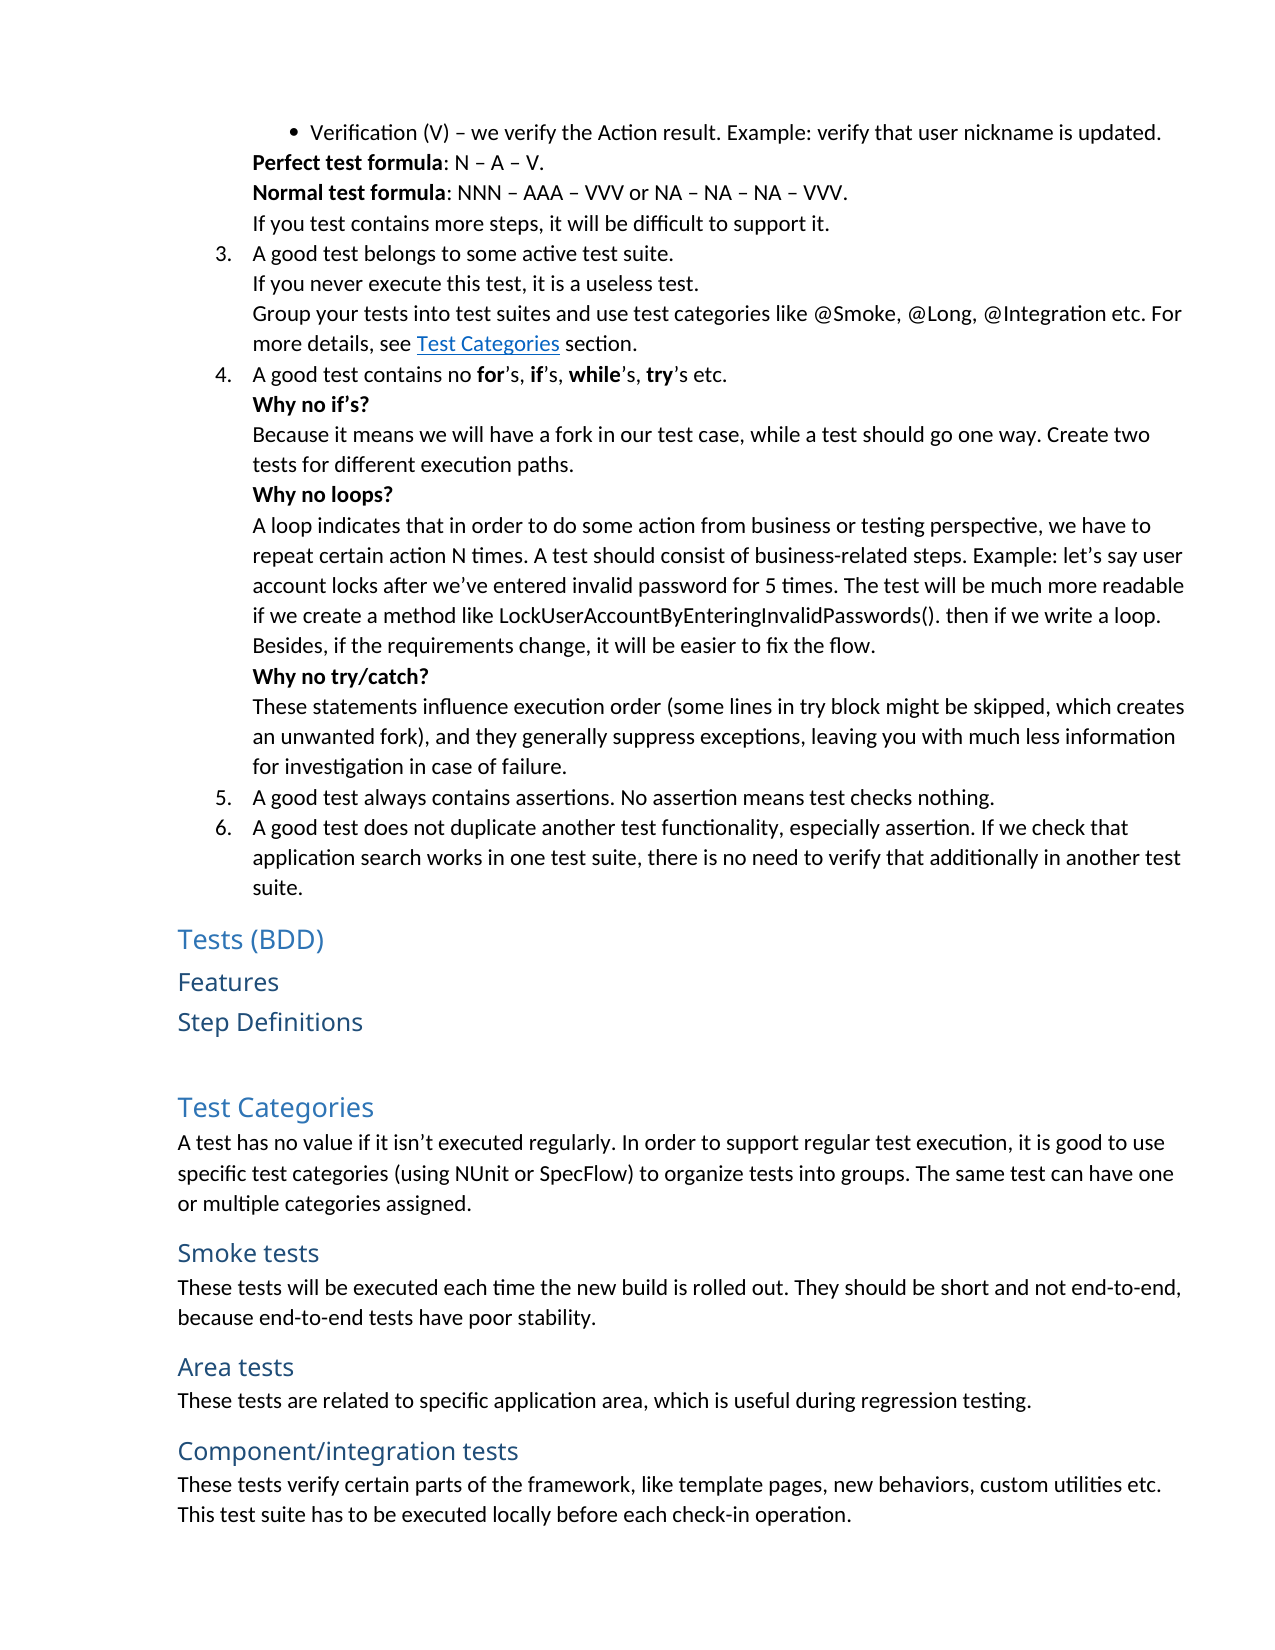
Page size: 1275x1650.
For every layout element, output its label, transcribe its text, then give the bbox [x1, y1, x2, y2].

subtitle Area tests [177, 1350, 1186, 1384]
text A test has no value if it isn’t executed regularly. In order to support regular test execution, it is good to use specific test categories (using NUnit or SpecFlow) to organize tests into groups. The same test can have one or multiple categories assigned. [177, 1128, 1186, 1217]
list A good test contains no for’s, if’s, while’s, try’s etc. [215, 360, 1186, 388]
subtitle Features [177, 964, 1186, 998]
subtitle Step Definitions [177, 1005, 1186, 1039]
list These statements influence execution order (some lines in try block might be skipped, which creates an unwanted fork), and they generally suppress exceptions, leaving you with much less information for investigation in case of failure. [252, 692, 1186, 781]
list If you test contains more steps, it will be difficult to support it. [252, 209, 1186, 237]
list Why no loops? [252, 481, 1186, 509]
list Perfect test formula: N – A – V. [252, 148, 1186, 176]
list Why no try/catch? [252, 662, 1186, 690]
subtitle Smoke tests [177, 1236, 1186, 1270]
text These tests are related to specific application area, which is useful during regression testing. [177, 1386, 1186, 1414]
list A good test does not duplicate another test functionality, especially assertion. If we check that application search works in one test suite, there is no need to verify that additionally in another test suite. [215, 813, 1186, 901]
subtitle Tests (BDD) [177, 920, 1186, 957]
subtitle Component/integration tests [177, 1433, 1186, 1467]
list A loop indicates that in order to do some action from business or testing perspective, we have to repeat certain action N times. A test should consist of business-related steps. Example: let’s say user account locks after we’ve entered invalid password for 5 times. The test will be much more readable if we create a method like LockUserAccountByEnteringInvalidPasswords(). then if we write a loop. Besides, if the requirements change, it will be easier to fix the flow. [252, 511, 1186, 660]
list A good test always contains assertions. No assertion means test checks nothing. [215, 783, 1186, 811]
subtitle Test Categories [177, 1089, 1186, 1126]
list Verification (V) – we verify the Action result. Example: verify that user nickname is updated. [290, 118, 1186, 146]
list Normal test formula: NNN – AAA – VVV or NA – NA – NA – VVV. [252, 178, 1186, 207]
text These tests will be executed each time the new build is rolled out. They should be short and not end-to-end, because end-to-end tests have poor stability. [177, 1273, 1186, 1331]
list If you never execute this test, it is a useless test. [252, 269, 1186, 297]
text These tests verify certain parts of the framework, like template pages, new behaviors, custom utilities etc. This test suite has to be executed locally before each check-in operation. [177, 1470, 1186, 1528]
list Why no if’s? [252, 390, 1186, 418]
list Because it means we will have a fork in our test case, while a test should go one way. Create two tests for different execution paths. [252, 420, 1186, 478]
list A good test belongs to some active test suite. [215, 239, 1186, 267]
list Group your tests into test suites and use test categories like @Smoke, @Long, @Integration etc. For more details, see Test Categories section. [252, 299, 1186, 358]
